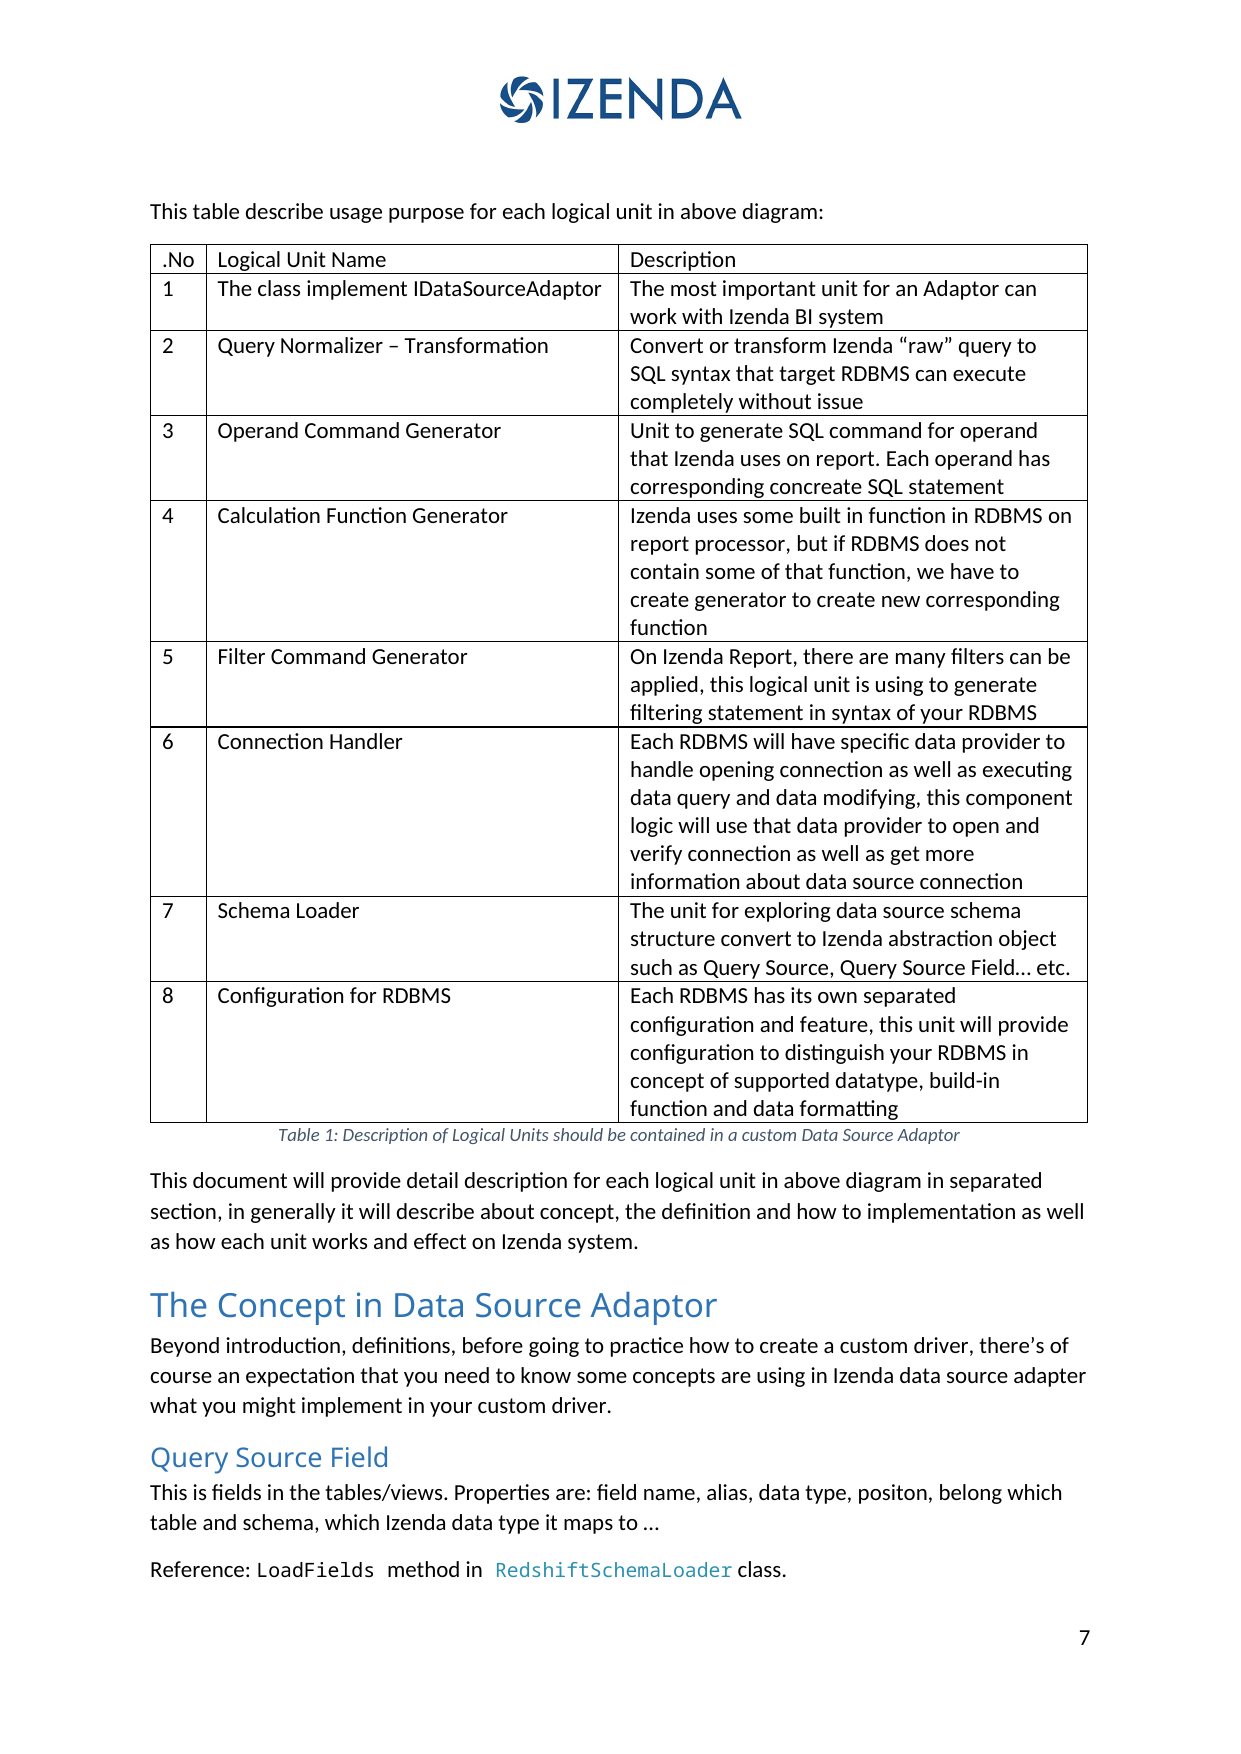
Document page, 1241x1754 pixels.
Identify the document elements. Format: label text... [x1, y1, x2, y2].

text This table describe usage purpose for each logical unit in above diagram: [150, 197, 1090, 225]
table_header .No [151, 245, 206, 273]
table_cell Configuration for RDBMS [207, 982, 618, 1122]
table_cell The most important unit for an Adaptor can work with Izenda BI system [619, 274, 1087, 330]
table_cell Connection Handler [207, 728, 618, 896]
table_cell 7 [151, 897, 206, 981]
table_cell Query Normalizer – Transformation [207, 331, 618, 415]
table_cell The class implement IDataSourceAdaptor [207, 274, 618, 330]
text Beyond introduction, definitions, before going to practice how to create a custom driver, there’s of course an expectation that you need to know some concepts are using in Izenda data source adapter what you might implement in your custom driver. [150, 1331, 1090, 1419]
text This document will provide detail description for each logical unit in above diagram in separated section, in generally it will describe about concept, the definition and how to implementation as well as how each unit works and effect on Izenda system. [150, 1167, 1090, 1255]
table_cell 1 [151, 274, 206, 330]
subtitle Query Source Field [150, 1438, 1090, 1475]
table_cell 8 [151, 982, 206, 1122]
table_cell 6 [151, 728, 206, 896]
picture [497, 75, 743, 125]
table_cell Izenda uses some built in function in RDBMS on report processor, but if RDBMS does not contain some of that function, we have to create generator to create new corresponding function [619, 501, 1087, 641]
table_cell Calculation Function Generator [207, 501, 618, 641]
table_cell Each RDBMS has its own separated configuration and feature, this unit will provide configuration to distinguish your RDBMS in concept of supported datatype, build-in function and data formatting [619, 982, 1087, 1122]
table_cell 3 [151, 416, 206, 500]
table_cell 4 [151, 501, 206, 641]
table_cell Schema Loader [207, 897, 618, 981]
table_cell The unit for exploring data source schema structure convert to Izenda abstraction object such as Query Source, Query Source Field… etc. [619, 897, 1087, 981]
table_header Logical Unit Name [207, 245, 618, 273]
table_cell Each RDBMS will have specific data provider to handle opening connection as well as executing data query and data modifying, this component logic will use that data provider to open and verify connection as well as get more information about data source connection [619, 728, 1087, 896]
table_cell Unit to generate SQL command for operand that Izenda uses on report. Each operand has corresponding concreate SQL statement [619, 416, 1087, 500]
text This is fields in the tables/views. Properties are: field name, alias, data type, positon, belong which table and schema, which Izenda data type it maps to … [150, 1478, 1090, 1536]
table_cell Convert or transform Izenda “raw” query to SQL syntax that target RDBMS can execute completely without issue [619, 331, 1087, 415]
table_cell 5 [151, 642, 206, 726]
table_cell Operand Command Generator [207, 416, 618, 500]
table_cell 2 [151, 331, 206, 415]
subtitle The Concept in Data Source Adaptor [150, 1282, 1090, 1328]
text Reference: LoadFields method in RedshiftSchemaLoader class. [150, 1555, 1090, 1583]
table_cell On Izenda Report, there are many filters can be applied, this logical unit is using to generate filtering statement in syntax of your RDBMS [619, 642, 1087, 726]
table_header Description [619, 245, 1087, 273]
table_cell Filter Command Generator [207, 642, 618, 726]
